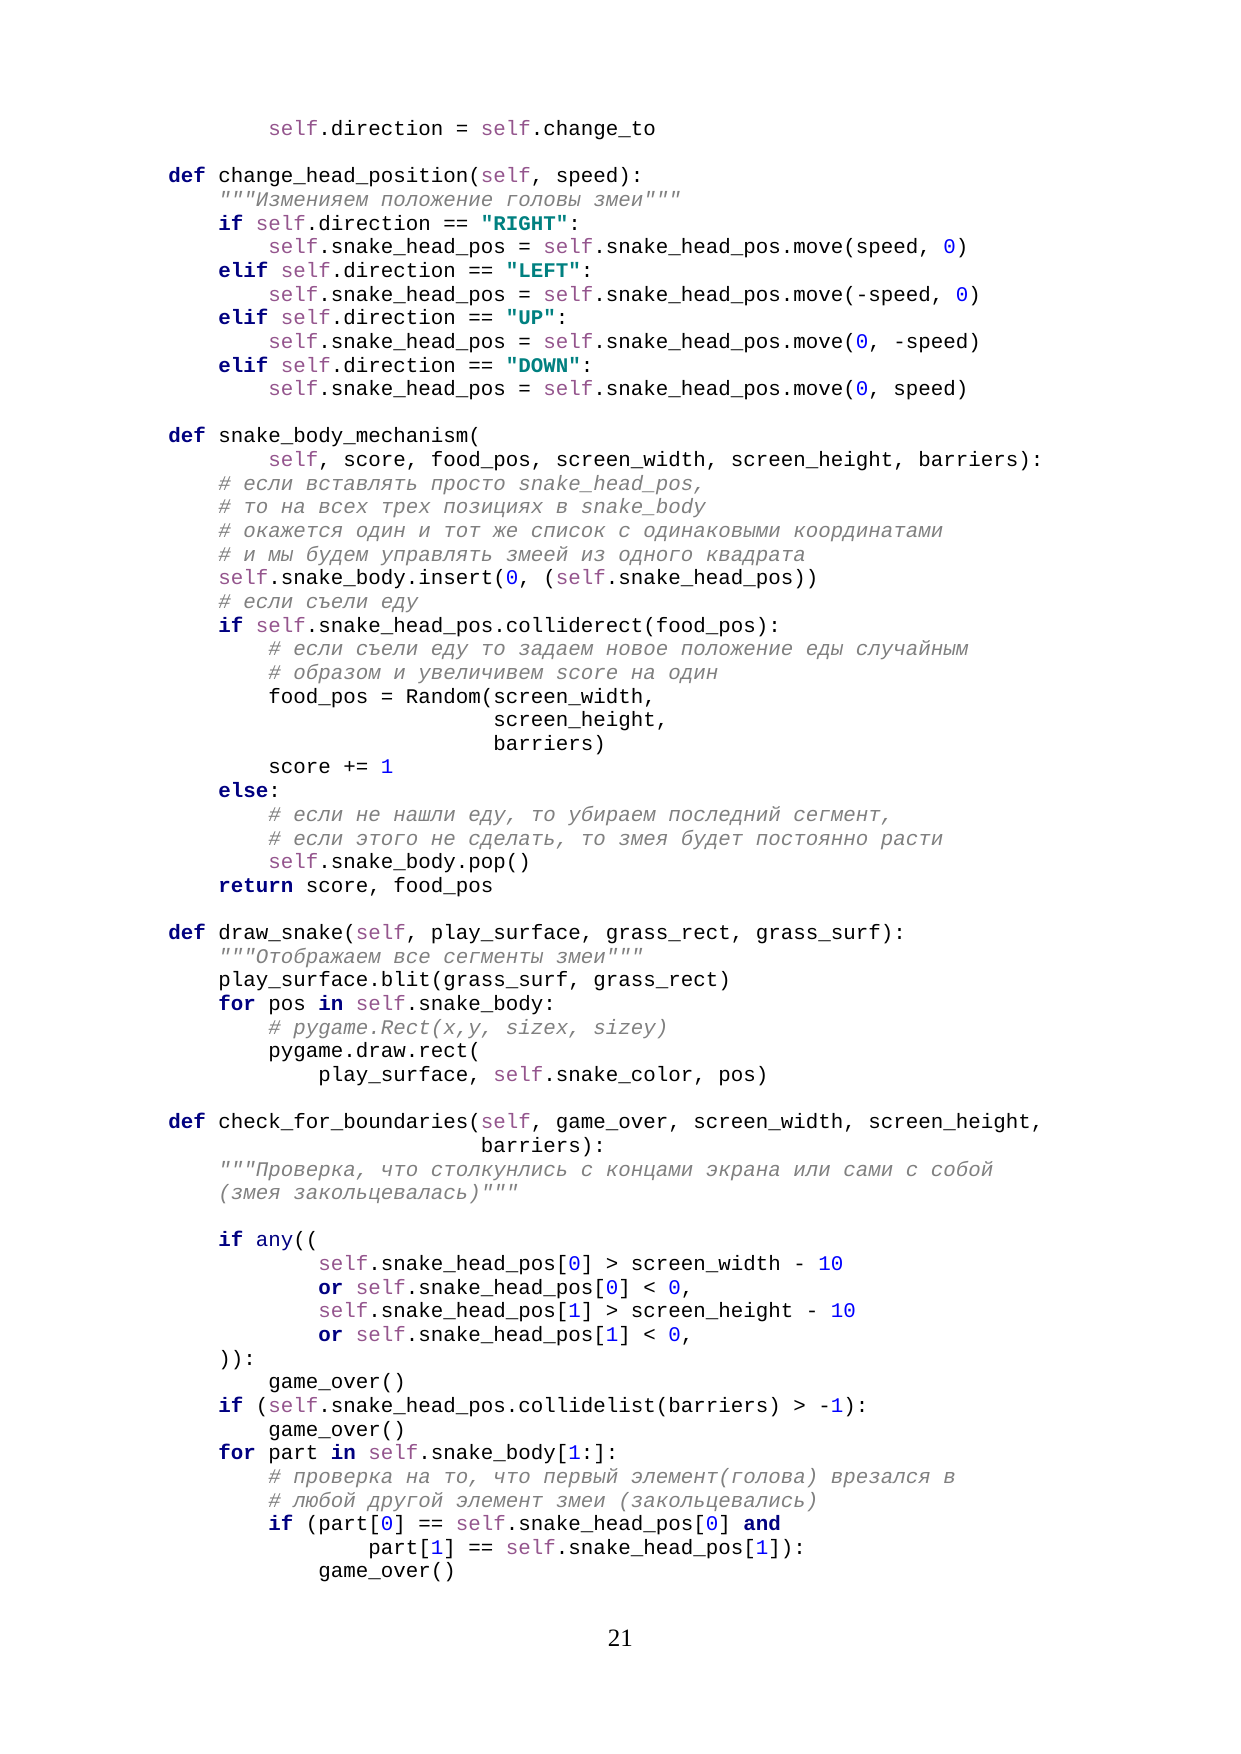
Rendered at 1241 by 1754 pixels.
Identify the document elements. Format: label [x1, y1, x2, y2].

text [118, 118, 1122, 1584]
